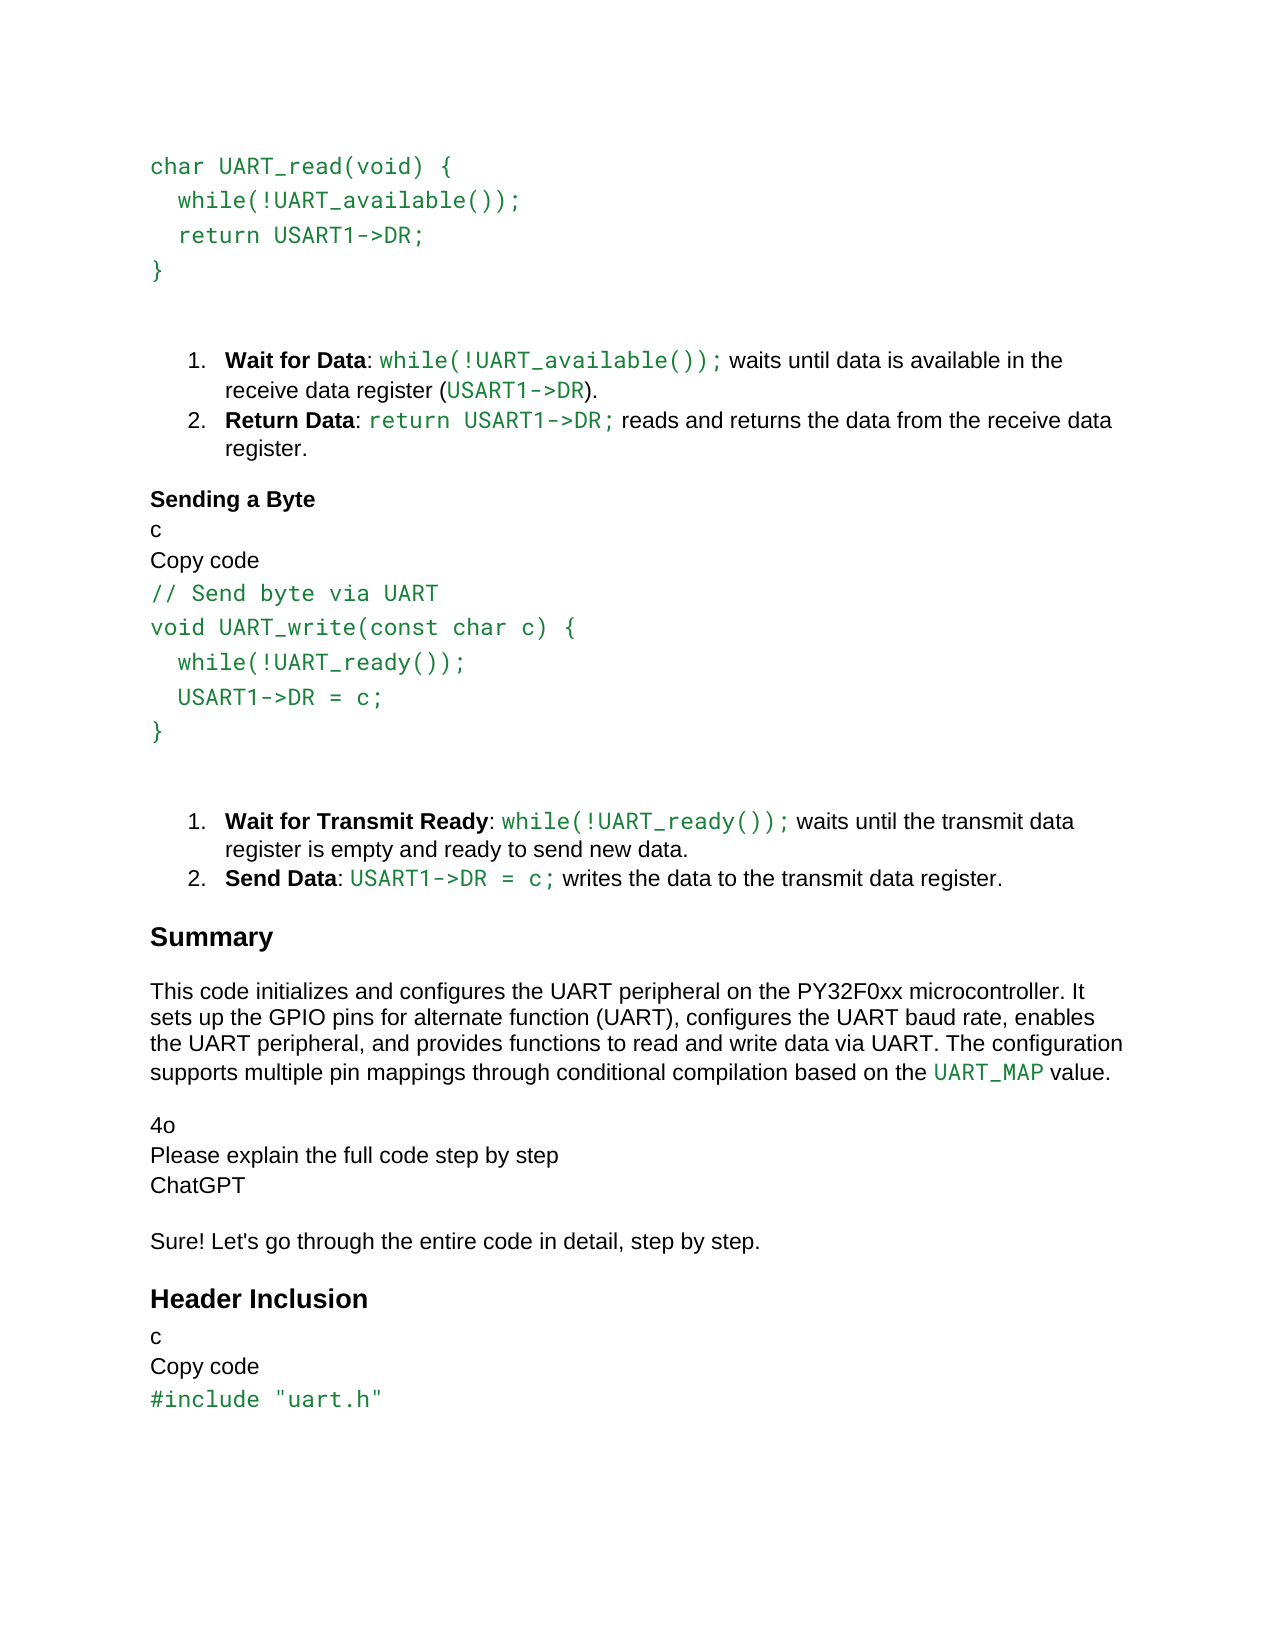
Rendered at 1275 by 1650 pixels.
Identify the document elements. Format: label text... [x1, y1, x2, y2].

text 4o [150, 1112, 1125, 1138]
list Wait for Transmit Ready: while(!UART_ready()); waits until the transmit data register is empty and ready to send new data. [187, 806, 1125, 862]
text while(!UART_ready()); [150, 646, 1125, 676]
text Please explain the full code step by step [150, 1142, 1125, 1168]
text USART1->DR = c; [150, 681, 1125, 711]
text c [150, 1323, 1125, 1349]
text char UART_read(void) { [150, 150, 1125, 180]
subtitle Summary [150, 921, 1125, 953]
text while(!UART_available()); [150, 185, 1125, 215]
text #include "uart.h" [150, 1383, 1125, 1413]
text void UART_write(const char c) { [150, 612, 1125, 642]
list Send Data: USART1->DR = c; writes the data to the transmit data register. [187, 862, 1125, 892]
subtitle Header Inclusion [150, 1283, 1125, 1314]
text Sure! Let's go through the entire code in detail, step by step. [150, 1228, 1125, 1254]
text c [150, 516, 1125, 543]
text ChatGPT [150, 1172, 1125, 1199]
subtitle Sending a Byte [150, 486, 1125, 512]
list Return Data: return USART1->DR; reads and returns the data from the receive data register. [187, 404, 1125, 461]
text return USART1->DR; [150, 219, 1125, 249]
text // Send byte via UART [150, 577, 1125, 607]
text Copy code [150, 1353, 1125, 1379]
text } [150, 716, 1125, 746]
text } [150, 254, 1125, 284]
text Copy code [150, 547, 1125, 573]
text This code initializes and configures the UART peripheral on the PY32F0xx microcontroller. It sets up the GPIO pins for alternate function (UART), configures the UART baud rate, enables the UART peripheral, and provides functions to read and write data via UART. The configuration supports multiple pin mappings through conditional compilation based on the UART_MAP value. [150, 978, 1125, 1087]
list Wait for Data: while(!UART_available()); waits until data is available in the receive data register (USART1->DR). [187, 344, 1125, 404]
